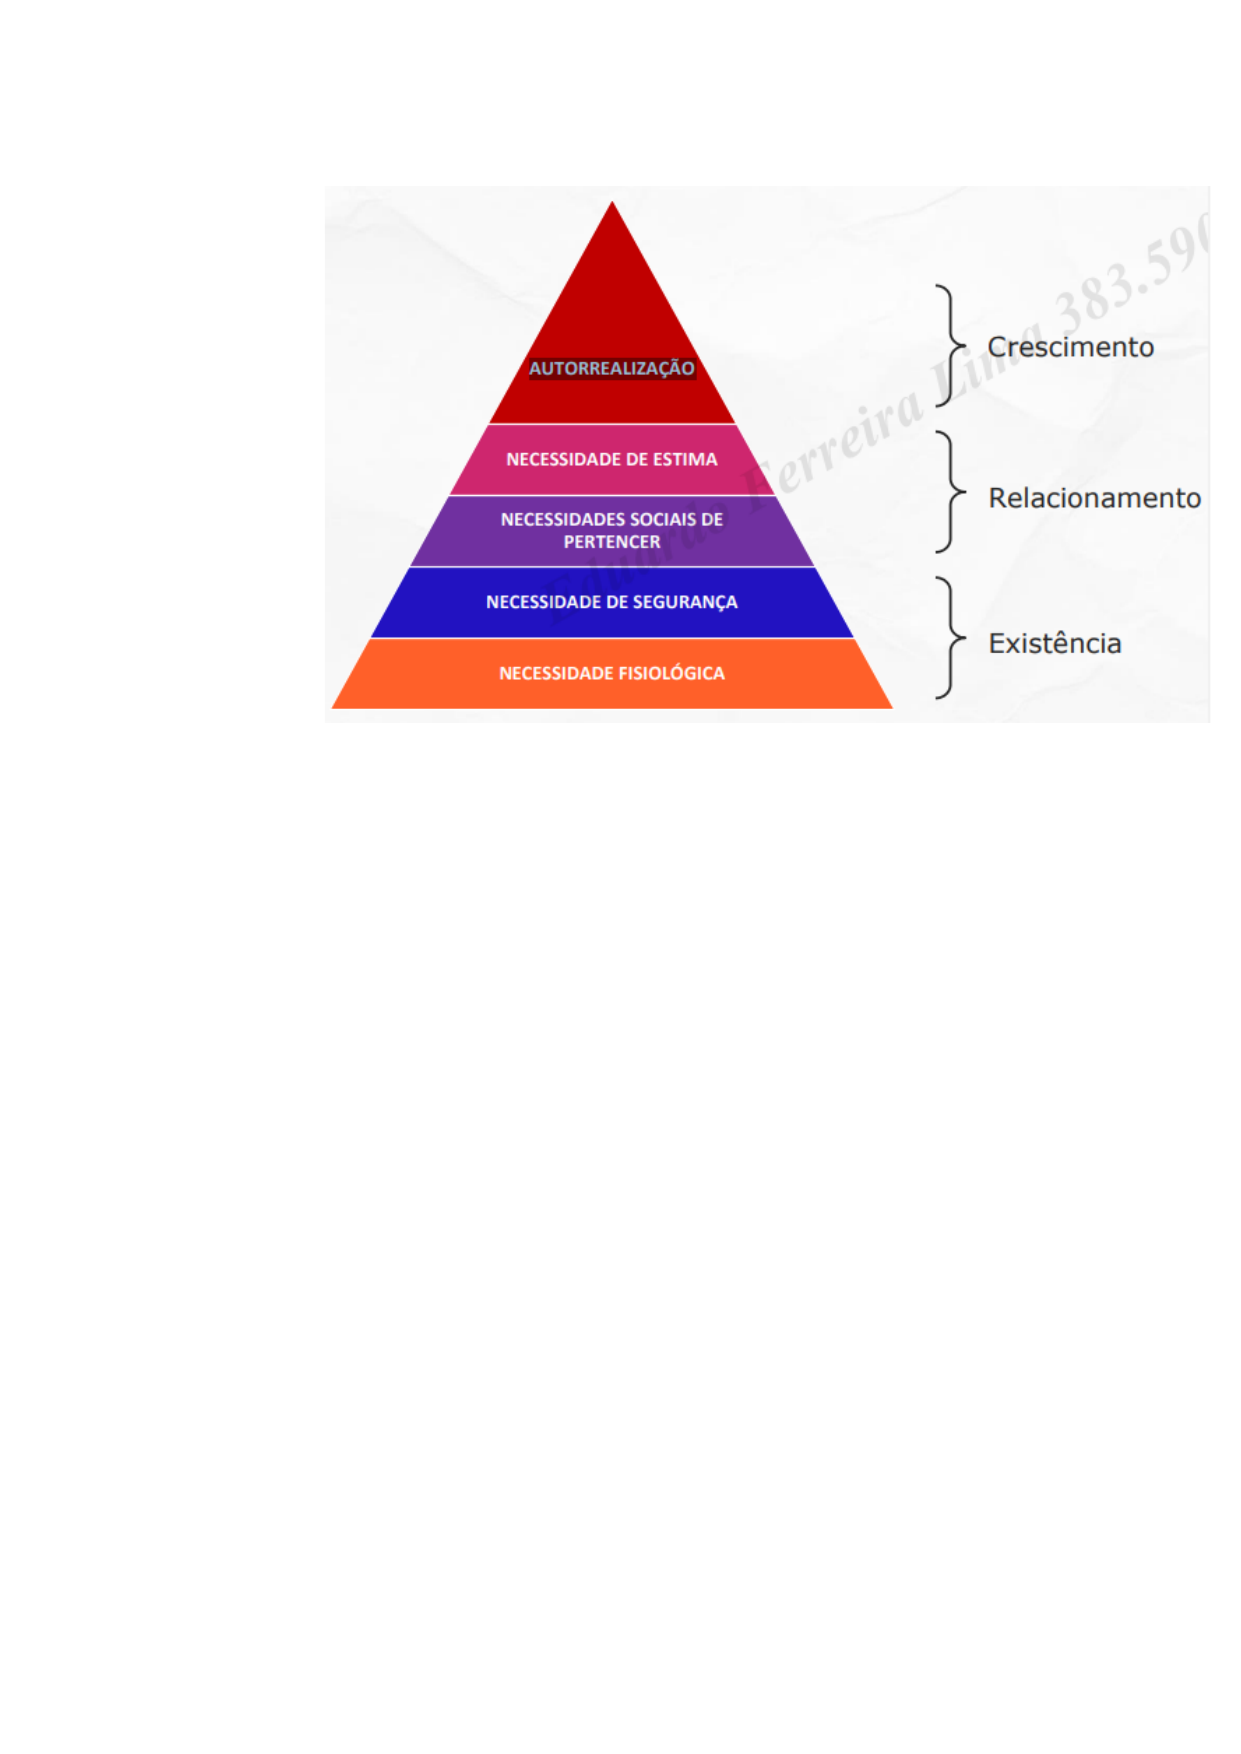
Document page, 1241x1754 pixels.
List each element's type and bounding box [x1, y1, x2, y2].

picture [324, 186, 1211, 723]
